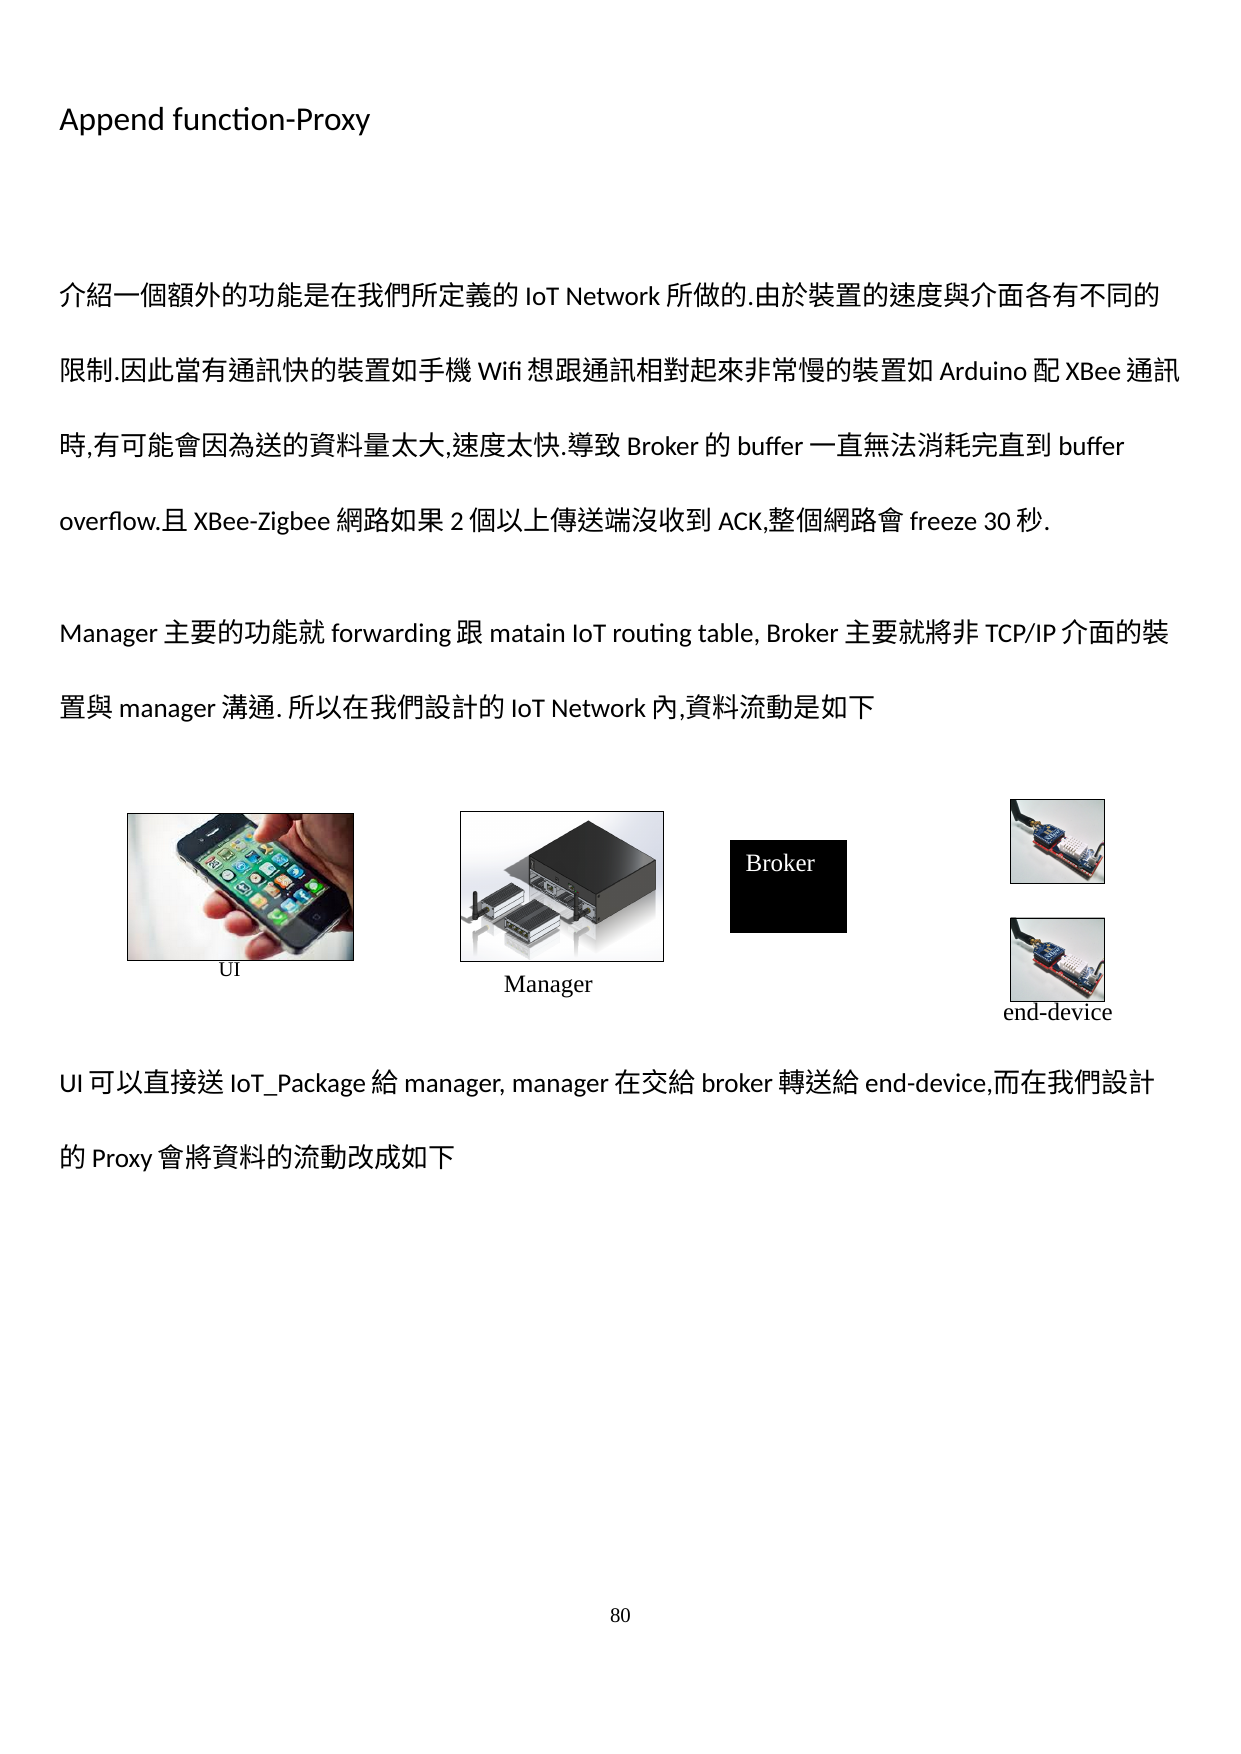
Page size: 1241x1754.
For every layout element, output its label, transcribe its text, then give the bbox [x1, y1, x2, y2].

text Manager主要的功能就forwarding跟matain IoT routing table, Broker主要就將非TCP/IP介面的裝置與manager溝通. 所以在我們設計的IoT Network內,資料流動是如下 [59, 593, 1181, 743]
picture [1011, 800, 1104, 883]
text 介紹一個額外的功能是在我們所定義的IoT Network所做的.由於裝置的速度與介面各有不同的限制.因此當有通訊快的裝置如手機Wifi想跟通訊相對起來非常慢的裝置如Arduino配XBee通訊時,有可能會因為送的資料量太大,速度太快.導致Broker的buffer一直無法消耗完直到buffer overflow.且XBee-Zigbee網路如果2個以上傳送端沒收到ACK,整個網路會freeze 30秒. [59, 256, 1181, 556]
subtitle Append function-Proxy [59, 81, 1181, 156]
picture [461, 812, 663, 961]
picture [1011, 919, 1104, 1001]
picture [128, 814, 353, 960]
text UI可以直接送IoT_Package給manager, manager在交給broker轉送給end-device,而在我們設計的Proxy會將資料的流動改成如下 [59, 1043, 1181, 1193]
